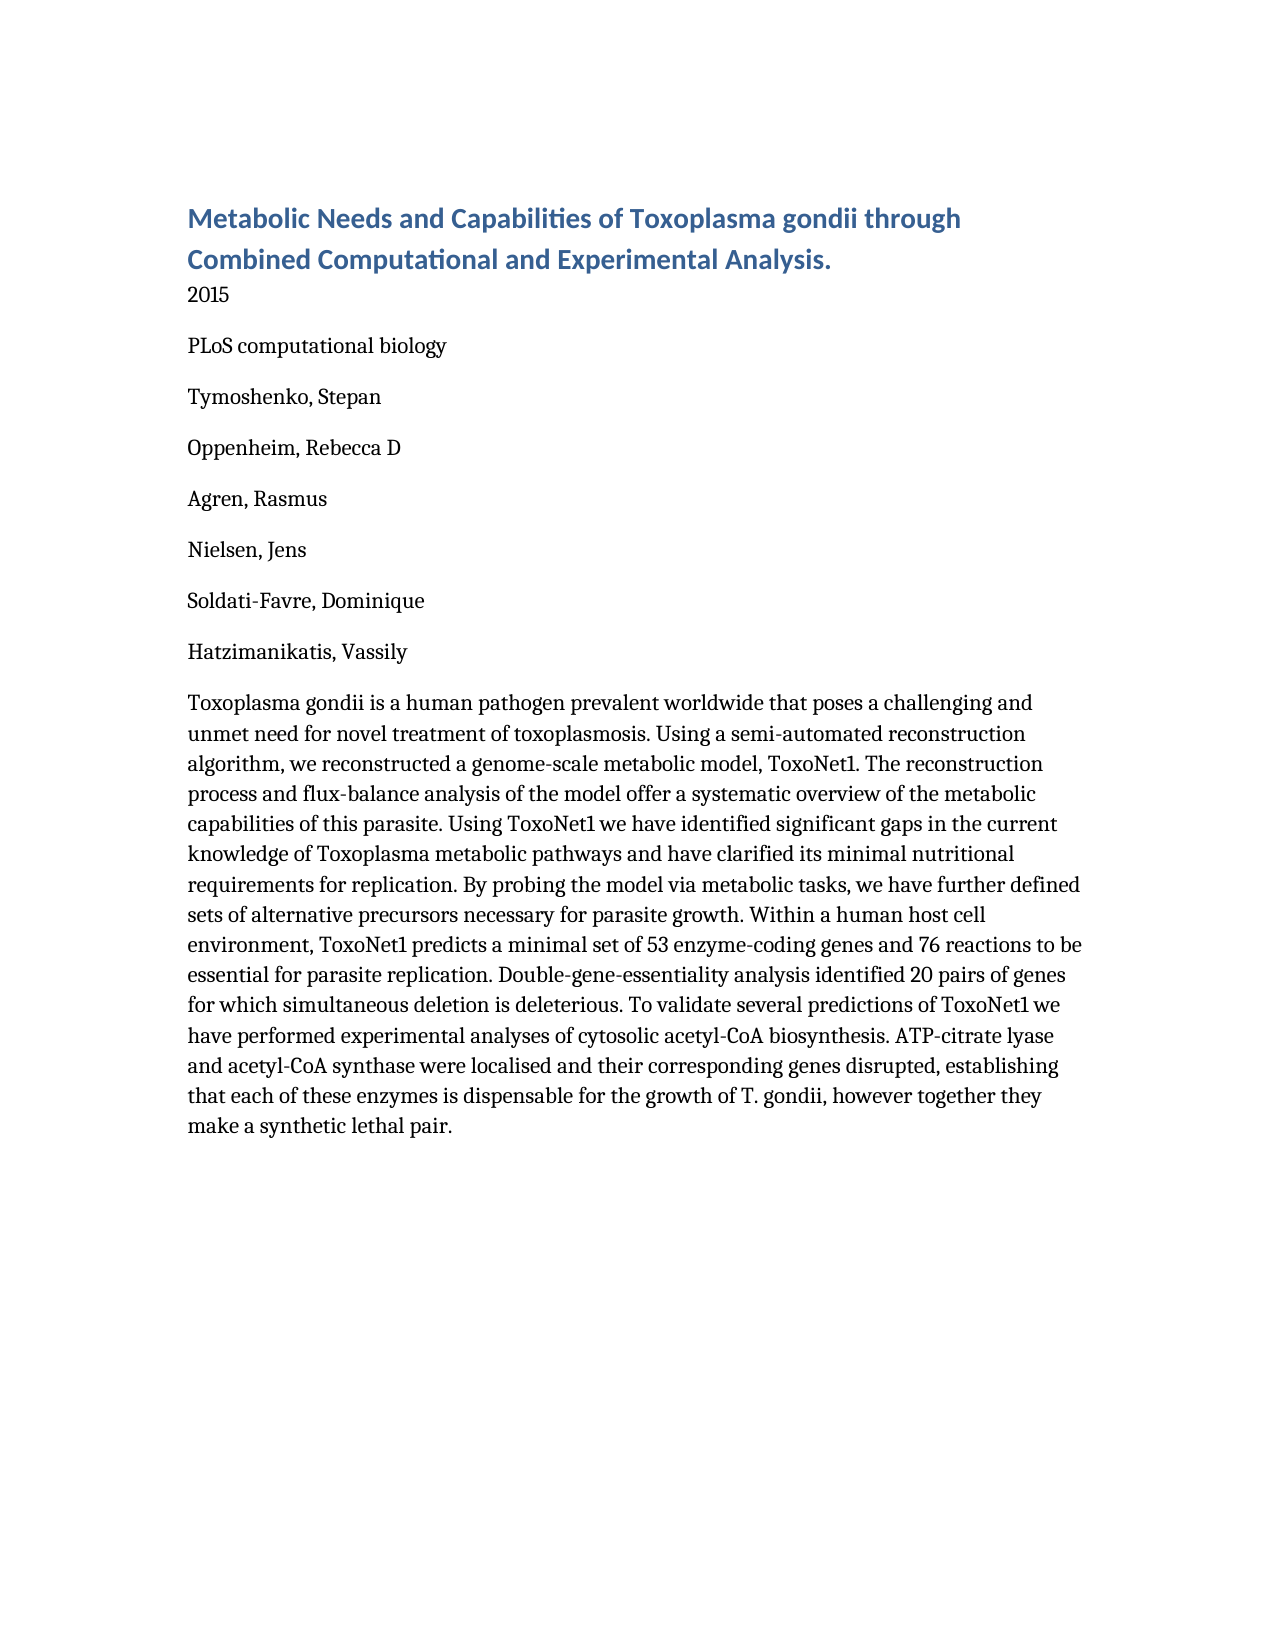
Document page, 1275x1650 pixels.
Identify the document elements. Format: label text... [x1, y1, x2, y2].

text PLoS computational biology [187, 333, 1087, 359]
text Oppenheim, Rebecca D [187, 435, 1087, 461]
text Hatzimanikatis, Vassily [187, 639, 1087, 666]
text Tymoshenko, Stepan [187, 384, 1087, 410]
text 2015 [187, 282, 1087, 308]
text Nielsen, Jens [187, 537, 1087, 563]
text Soldati-Favre, Dominique [187, 588, 1087, 614]
text Agren, Rasmus [187, 486, 1087, 512]
subtitle Metabolic Needs and Capabilities of Toxoplasma gondii through Combined Computational and Experimental Analysis. [187, 200, 1087, 277]
text Toxoplasma gondii is a human pathogen prevalent worldwide that poses a challenging and unmet need for novel treatment of toxoplasmosis. Using a semi-automated reconstruction algorithm, we reconstructed a genome-scale metabolic model, ToxoNet1. The reconstruction process and flux-balance analysis of the model offer a systematic overview of the metabolic capabilities of this parasite. Using ToxoNet1 we have identified significant gaps in the current knowledge of Toxoplasma metabolic pathways and have clarified its minimal nutritional requirements for replication. By probing the model via metabolic tasks, we have further defined sets of alternative precursors necessary for parasite growth. Within a human host cell environment, ToxoNet1 predicts a minimal set of 53 enzyme-coding genes and 76 reactions to be essential for parasite replication. Double-gene-essentiality analysis identified 20 pairs of genes for which simultaneous deletion is deleterious. To validate several predictions of ToxoNet1 we have performed experimental analyses of cytosolic acetyl-CoA biosynthesis. ATP-citrate lyase and acetyl-CoA synthase were localised and their corresponding genes disrupted, establishing that each of these enzymes is dispensable for the growth of T. gondii, however together they make a synthetic lethal pair. [187, 690, 1087, 1139]
